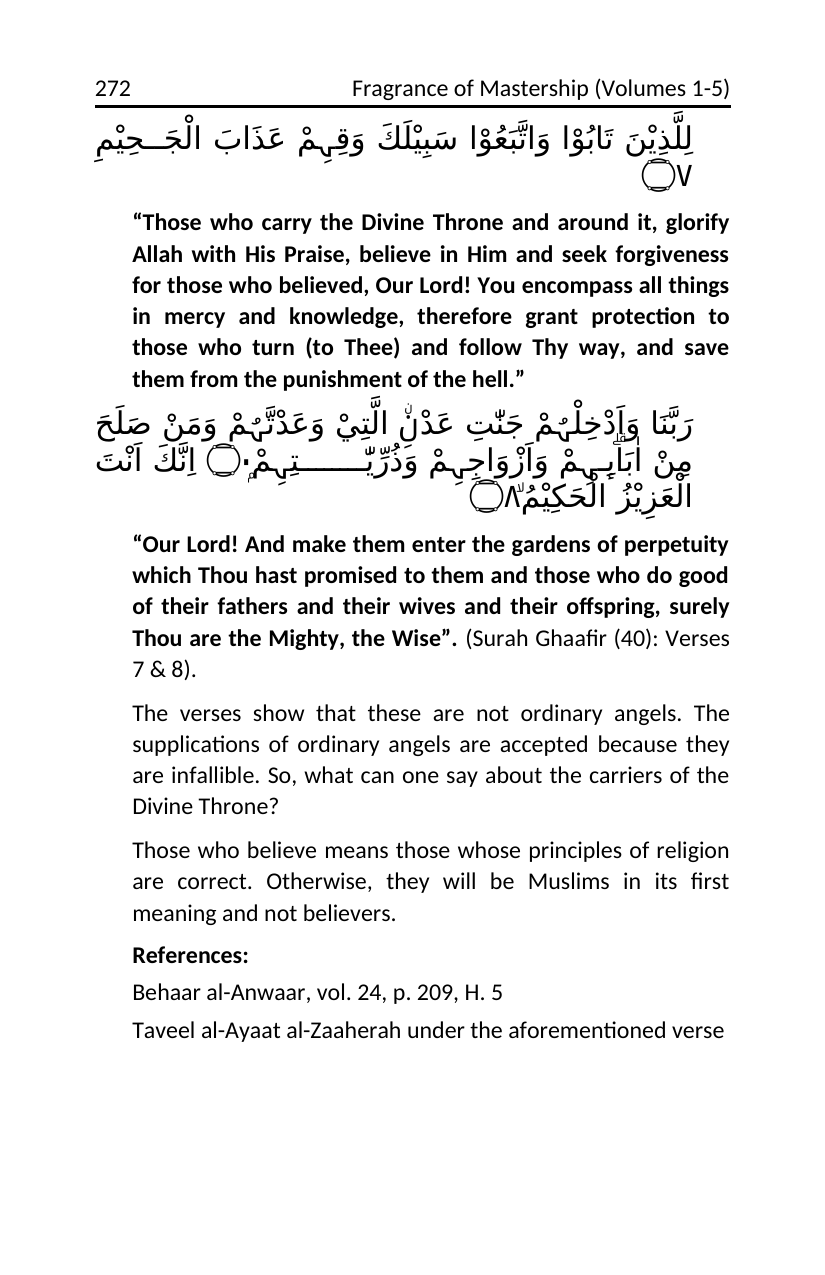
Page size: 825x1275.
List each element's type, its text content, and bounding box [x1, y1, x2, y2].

text The verses show that these are not ordinary angels. The supplications of ordinary angels are accepted because they are infallible. So, what can one say about the carriers of the Divine Throne? [132, 696, 731, 821]
subtitle References: [132, 940, 731, 969]
text رَبَّنَا وَاَدْخِلْہُمْ جَنّٰتِ عَدْنِۨ الَّتِيْ وَعَدْتَّہُمْ وَمَنْ صَلَحَ مِنْ اٰبَاۗىِٕـہِمْ وَاَزْوَاجِہِمْ وَذُرِّيّٰــتِہِمْ۝۰ۭ اِنَّكَ اَنْتَ الْعَزِيْزُ الْحَكِيْمُ۝۸ۙ [94, 406, 693, 515]
text Those who believe means those whose principles of religion are correct. Otherwise, they will be Muslims in its first meaning and not believers. [132, 833, 731, 927]
text Taveel al-Ayaat al-Zaaherah under the aforementioned verse [132, 1015, 731, 1044]
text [94, 121, 693, 193]
text “Those who carry the Divine Throne and around it, glorify Allah with His Praise, believe in Him and seek forgiveness for those who believed, Our Lord! You encompass all things in mercy and knowledge, therefore grant protection to those who turn (to Thee) and follow Thy way, and save them from the punishment of the hell.” [132, 206, 731, 393]
text “Our Lord! And make them enter the gardens of perpetuity which Thou hast promised to them and those who do good of their fathers and their wives and their offspring, surely Thou are the Mighty, the Wise”. (Surah Ghaafir (40): Verses 7 & 8). [132, 527, 731, 683]
text Behaar al-Anwaar, vol. 24, p. 209, H. 5 [132, 977, 731, 1007]
